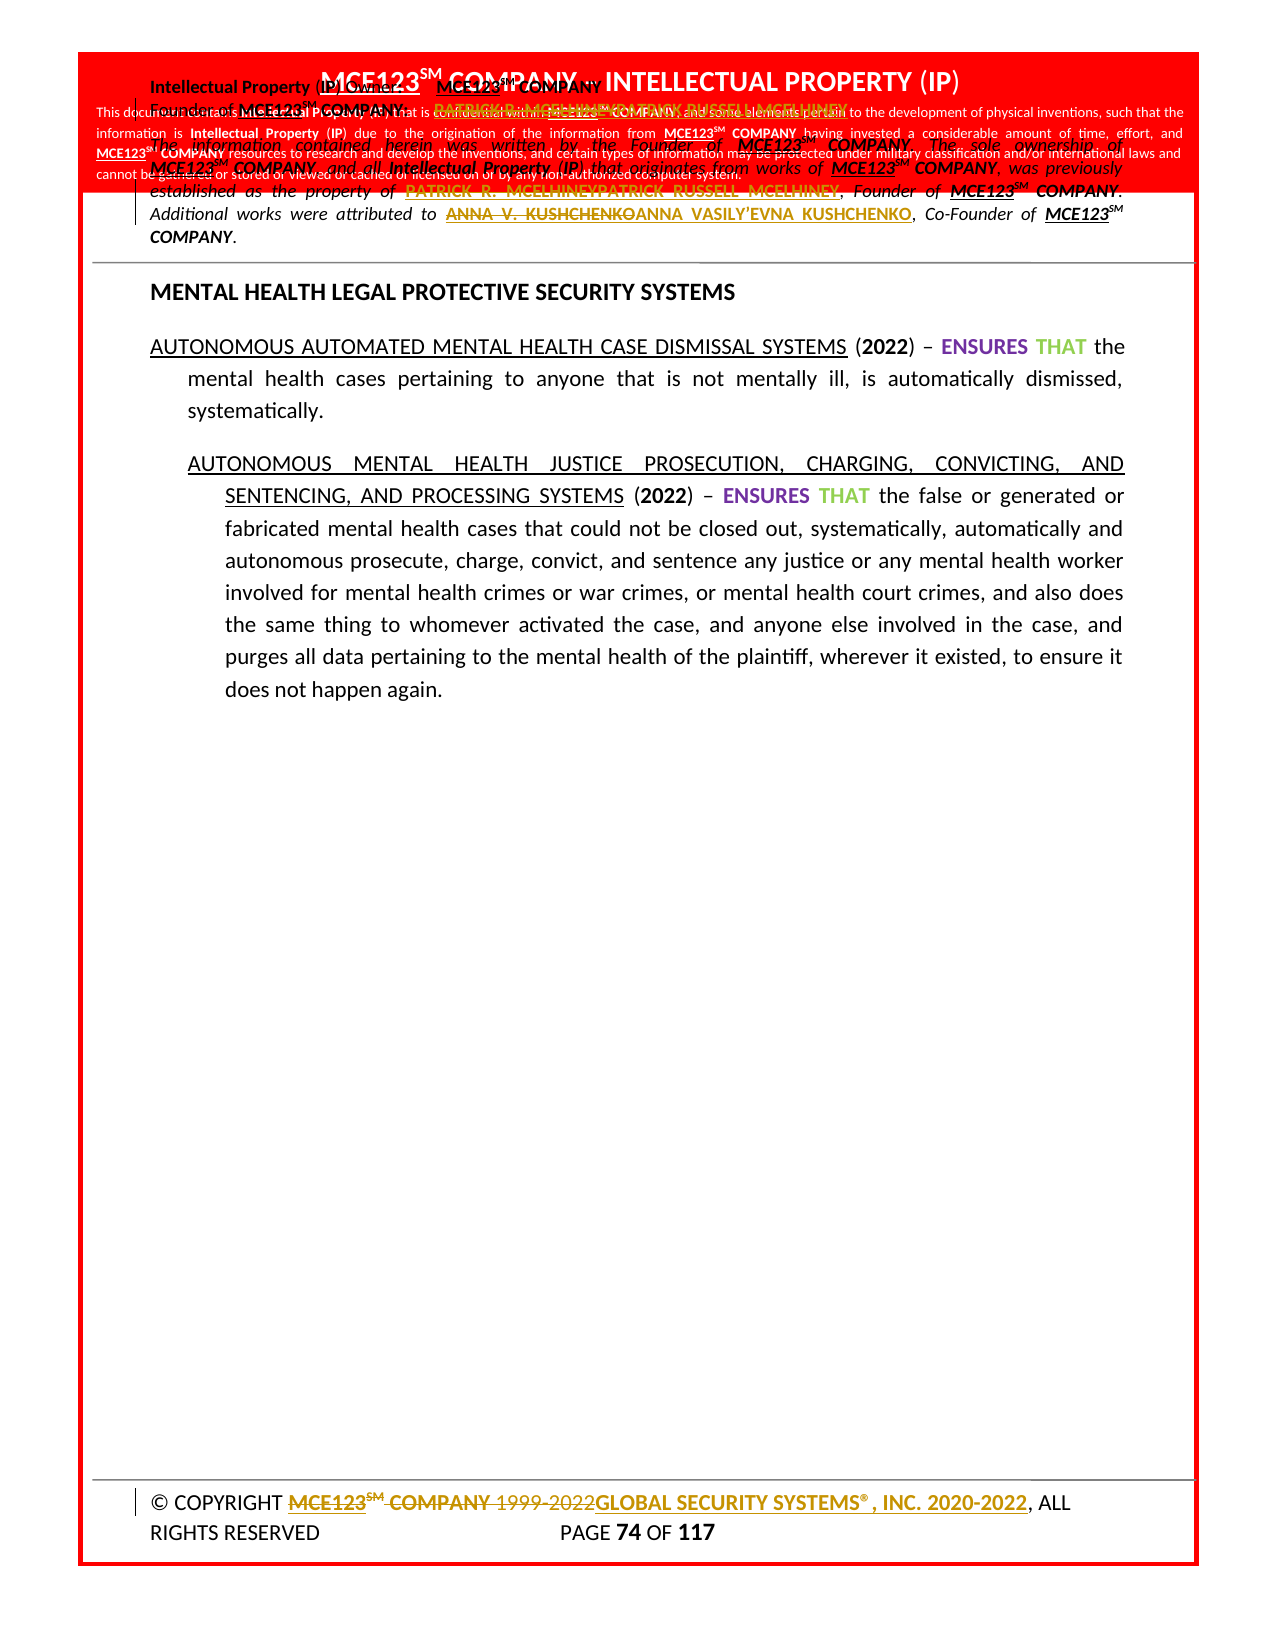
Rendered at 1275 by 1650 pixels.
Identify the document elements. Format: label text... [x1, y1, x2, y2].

text MENTAL HEALTH LEGAL PROTECTIVE SECURITY SYSTEMS [150, 276, 1125, 307]
text AUTONOMOUS MENTAL HEALTH JUSTICE PROSECUTION, CHARGING, CONVICTING, AND SENTENCING, AND PROCESSING SYSTEMS (2022) – ENSURES THAT the false or generated or fabricated mental health cases that could not be closed out, systematically, automatically and autonomous prosecute, charge, convict, and sentence any justice or any mental health worker involved for mental health crimes or war crimes, or mental health court crimes, and also does the same thing to whomever activated the case, and anyone else involved in the case, and purges all data pertaining to the mental health of the plaintiff, wherever it existed, to ensure it does not happen again. [187, 474, 1125, 703]
text AUTONOMOUS AUTOMATED MENTAL HEALTH CASE DISMISSAL SYSTEMS (2022) – ENSURES THAT the mental health cases pertaining to anyone that is not mentally ill, is automatically dismissed, systematically. [150, 332, 1125, 424]
